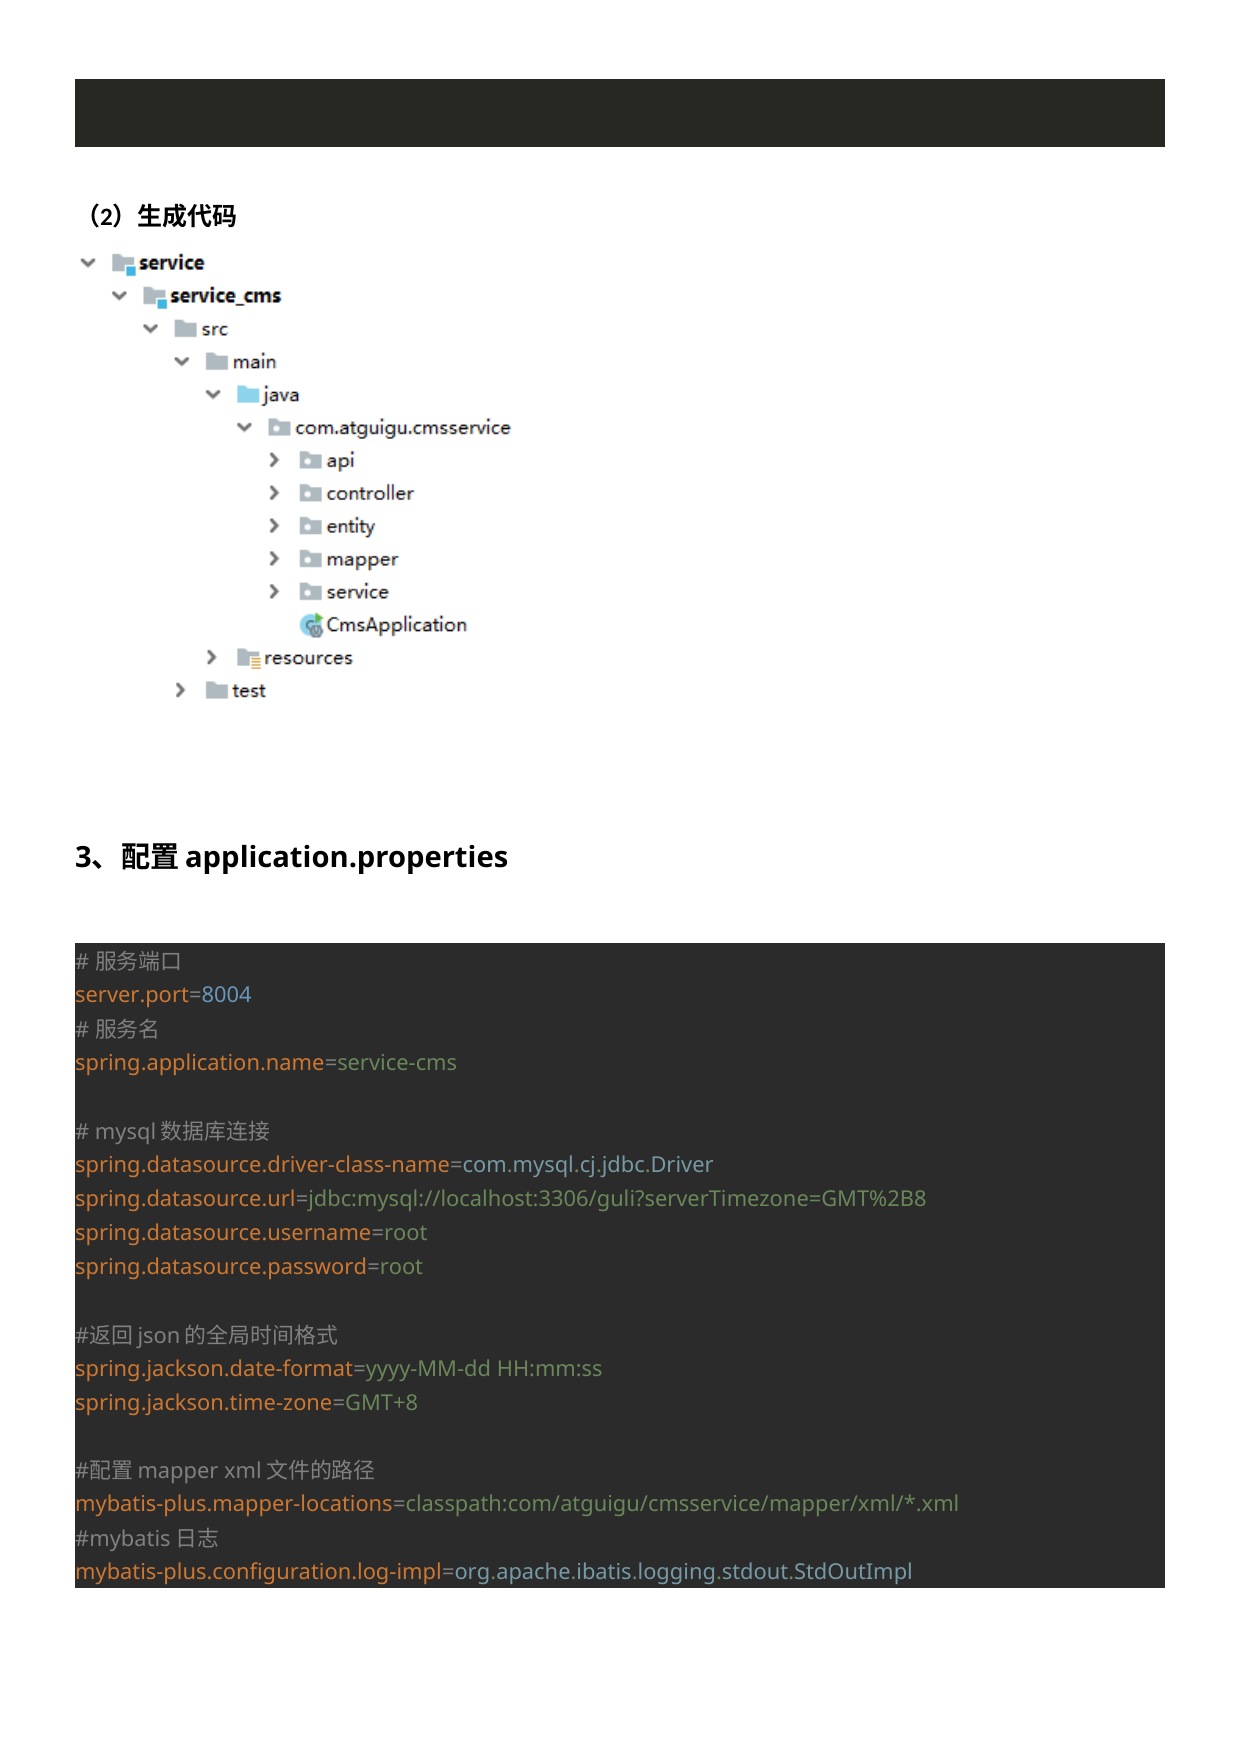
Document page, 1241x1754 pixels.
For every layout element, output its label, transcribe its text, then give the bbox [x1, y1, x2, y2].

text # mysql数据库连接 spring.datasource.driver-class-name=com.mysql.cj.jdbc.Driver spring.datasource.url=jdbc:mysql://localhost:3306/guli?serverTimezone=GMT%2B8 spring.datasource.username=root spring.datasource.password=root [75, 1079, 1165, 1283]
subtitle 3、配置application.properties [75, 821, 1165, 889]
picture [75, 248, 605, 702]
text #配置mapper xml文件的路径 mybatis-plus.mapper-locations=classpath:com/atguigu/cmsservice/mapper/xml/*.xml #mybatis日志 mybatis-plus.configuration.log-impl=org.apache.ibatis.logging.stdout.StdOutImpl [75, 1418, 1165, 1588]
text #返回json的全局时间格式 spring.jackson.date-format=yyyy-MM-dd HH:mm:ss spring.jackson.time-zone=GMT+8 [75, 1283, 1165, 1418]
text # 服务端口 [75, 943, 1165, 977]
text （2）生成代码 [75, 181, 1165, 249]
text server.port=8004 # 服务名 spring.application.name=service-cms [75, 977, 1165, 1079]
